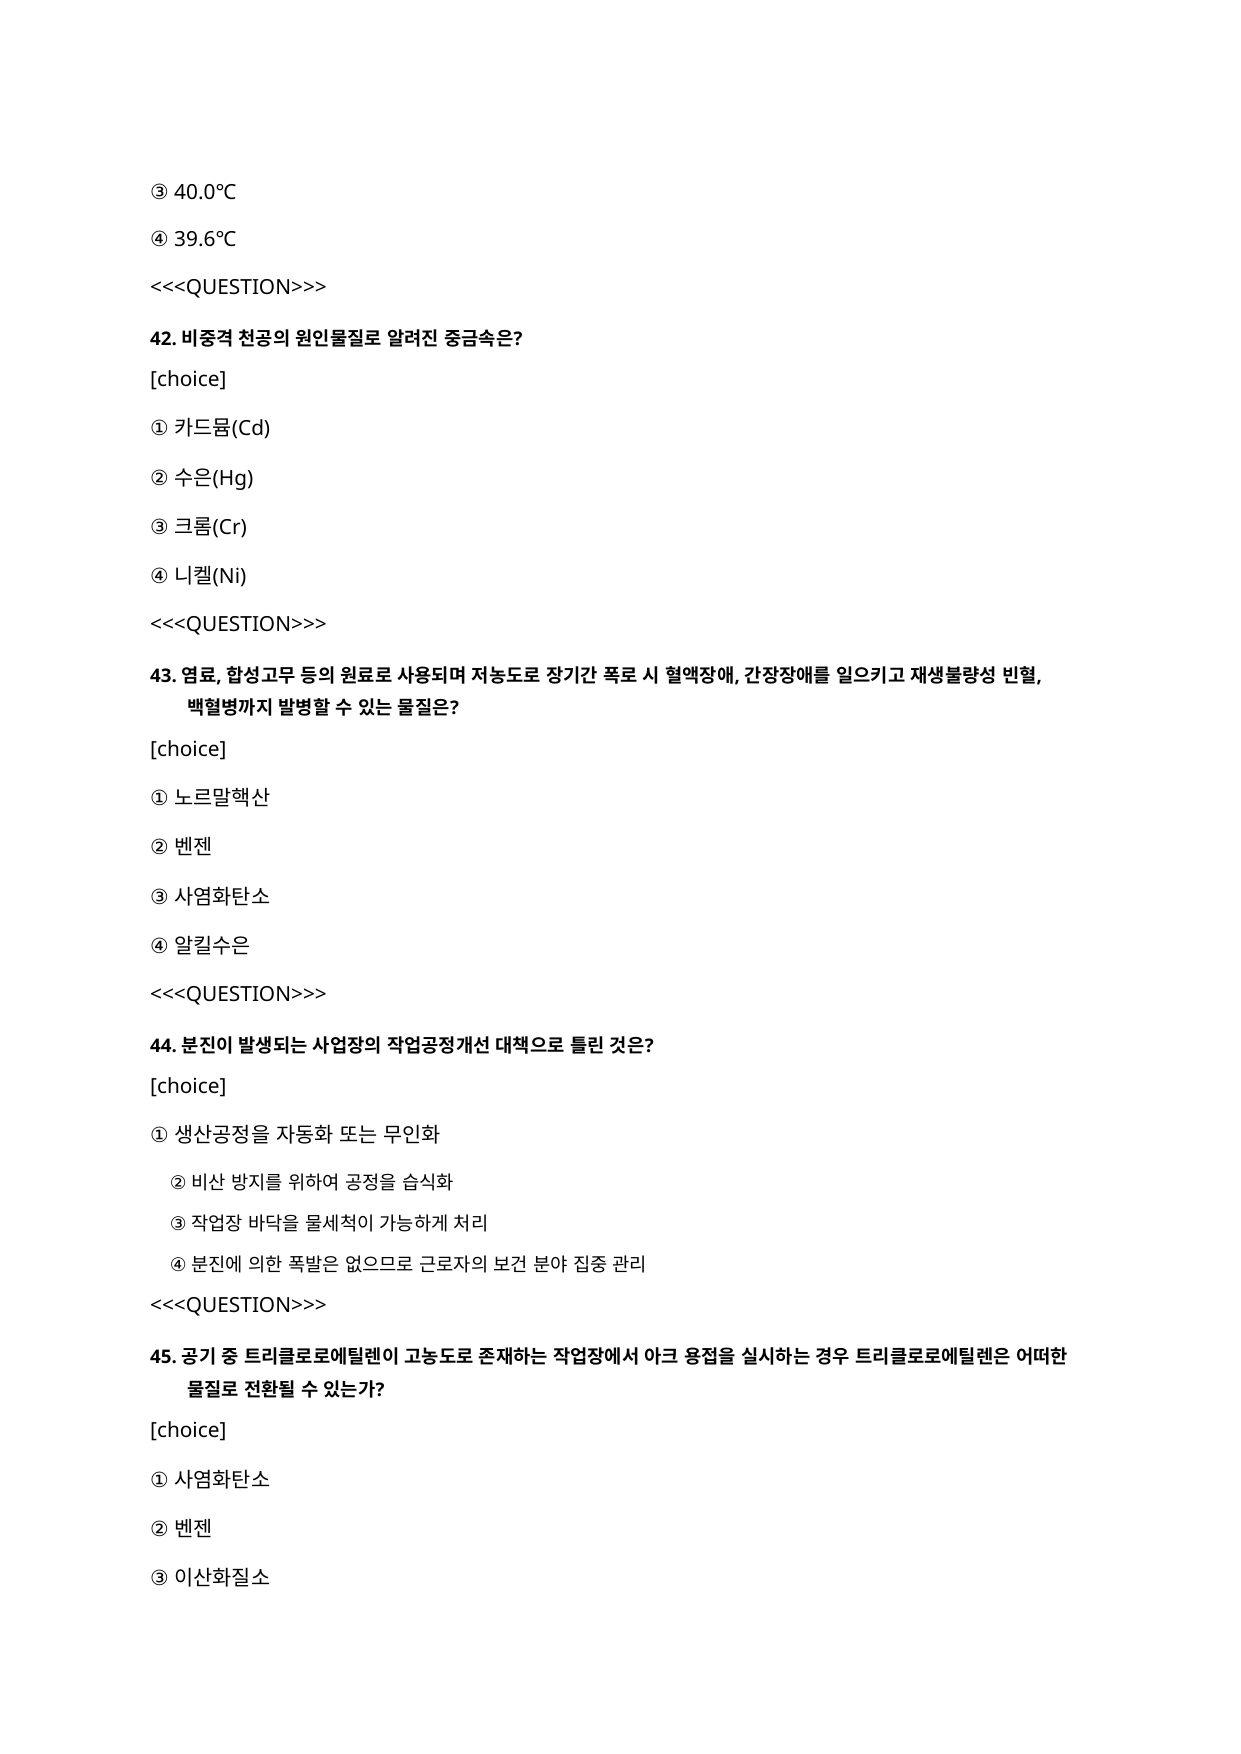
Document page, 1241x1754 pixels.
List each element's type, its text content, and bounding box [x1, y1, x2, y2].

text ④ 알킬수은 [150, 929, 1090, 960]
text 44. 분진이 발생되는 사업장의 작업공정개선 대책으로 틀린 것은? [150, 1030, 1090, 1057]
text ③ 40.0℃ [150, 177, 1090, 206]
text ① 생산공정을 자동화 또는 무인화 [150, 1118, 1090, 1149]
text [choice] [150, 1416, 1090, 1444]
text 43. 염료, 합성고무 등의 원료로 사용되며 저농도로 장기간 폭로 시 혈액장애, 간장장애를 일으키고 재생불량성 빈혈, 백혈병까지 발병할 수 있는 물질은? [150, 660, 1090, 720]
text 45. 공기 중 트리클로로에틸렌이 고농도로 존재하는 작업장에서 아크 용접을 실시하는 경우 트리클로로에틸렌은 어떠한 물질로 전환될 수 있는가? [150, 1342, 1090, 1402]
text ② 비산 방지를 위하여 공정을 습식화 [150, 1168, 1090, 1195]
text ③ 사염화탄소 [150, 880, 1090, 910]
text ③ 이산화질소 [150, 1562, 1090, 1592]
text <<<QUESTION>>> [150, 1291, 1090, 1319]
text <<<QUESTION>>> [150, 979, 1090, 1007]
text ② 벤젠 [150, 831, 1090, 861]
text <<<QUESTION>>> [150, 272, 1090, 300]
text ① 노르말핵산 [150, 781, 1090, 812]
text ① 사염화탄소 [150, 1463, 1090, 1493]
text ③ 크롬(Cr) [150, 510, 1090, 541]
text [choice] [150, 734, 1090, 762]
text 42. 비중격 천공의 원인물질로 알려진 중금속은? [150, 323, 1090, 350]
text <<<QUESTION>>> [150, 609, 1090, 637]
text [choice] [150, 1071, 1090, 1099]
text ② 수은(Hg) [150, 461, 1090, 491]
text ④ 분진에 의한 폭발은 없으므로 근로자의 보건 분야 집중 관리 [150, 1250, 1090, 1277]
text ② 벤젠 [150, 1512, 1090, 1543]
text [choice] [150, 364, 1090, 393]
text ③ 작업장 바닥을 물세척이 가능하게 처리 [150, 1209, 1090, 1236]
text ④ 니켈(Ni) [150, 559, 1090, 590]
text ① 카드뮴(Cd) [150, 411, 1090, 442]
text ④ 39.6℃ [150, 224, 1090, 253]
